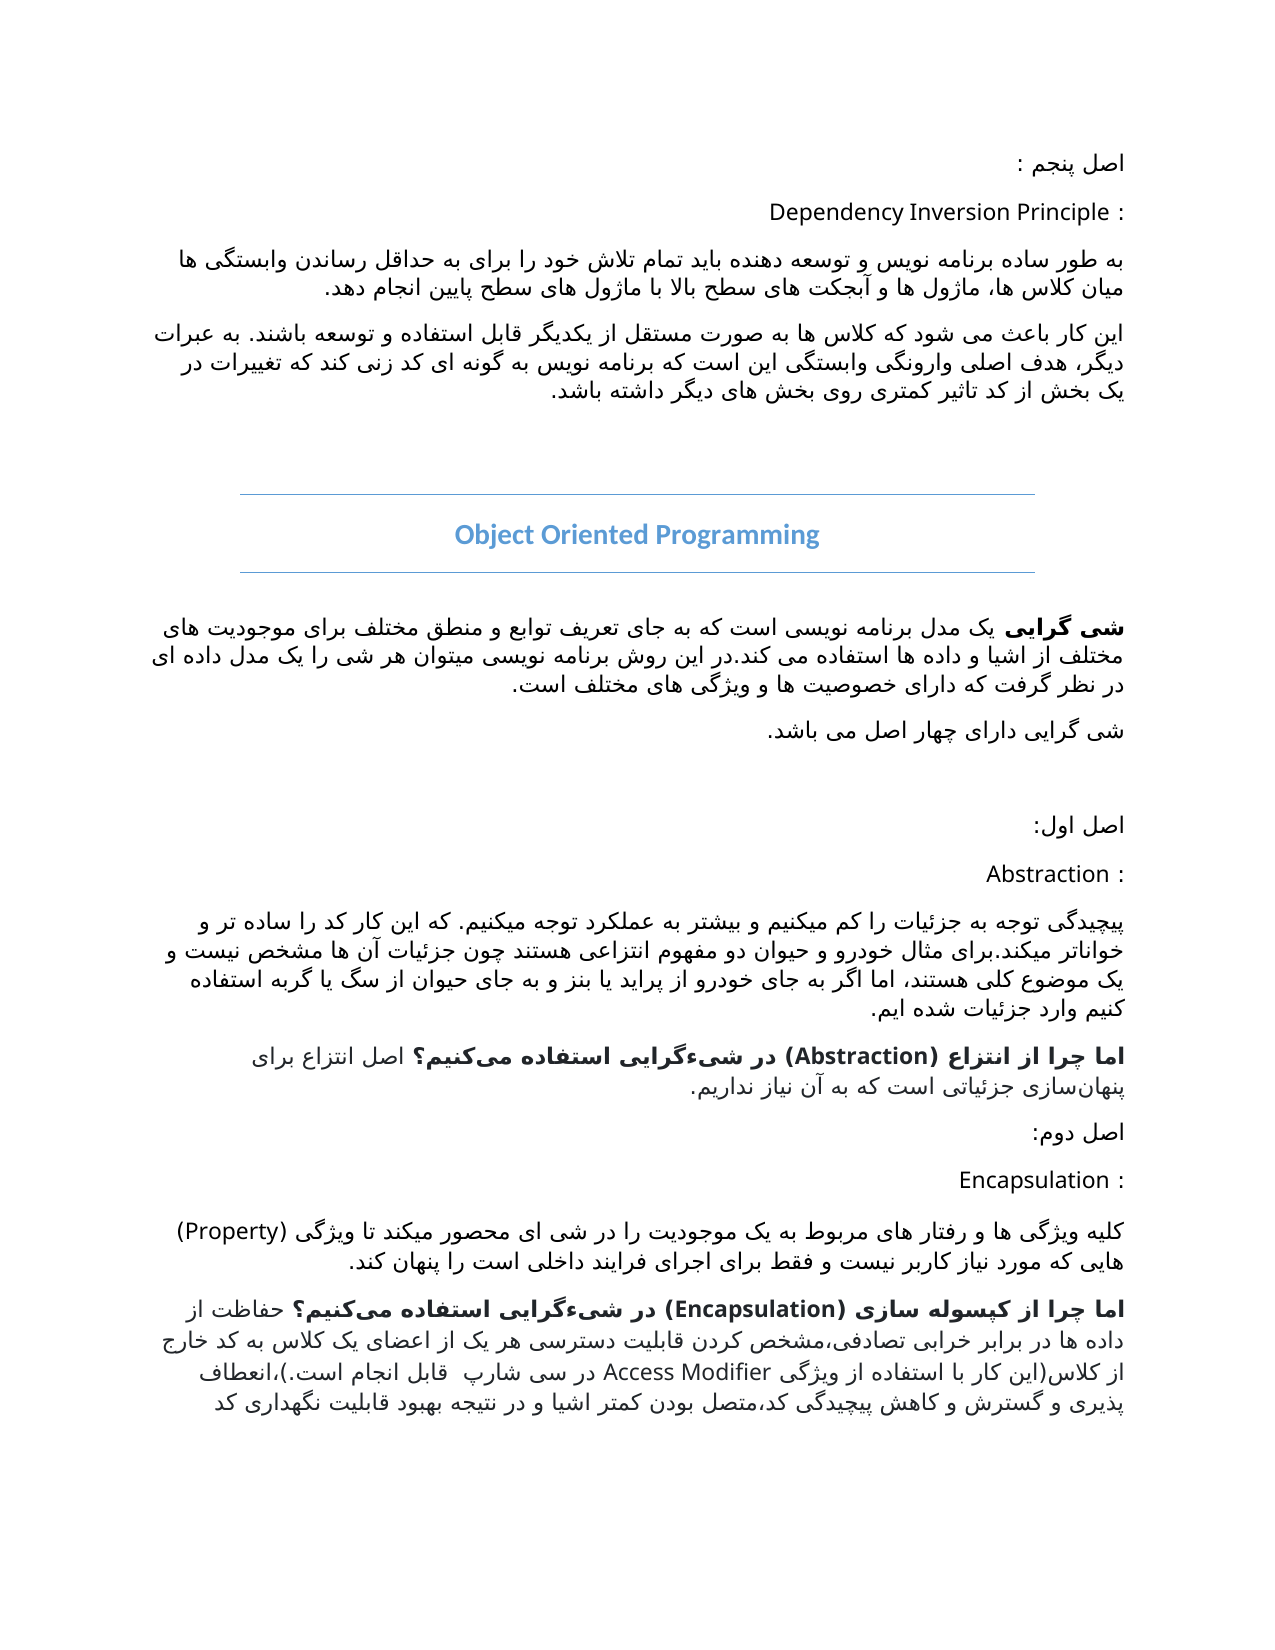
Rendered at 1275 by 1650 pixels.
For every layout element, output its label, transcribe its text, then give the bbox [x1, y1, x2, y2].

text اصل دوم: [150, 1119, 1125, 1146]
text اصل اول: [150, 813, 1125, 839]
text شی گرایی دارای چهار اصل می باشد. [150, 717, 1125, 743]
text : Dependency Inversion Principle [150, 195, 1125, 227]
text اما چرا از کپسوله سازی (Encapsulation) در شیءگرایی استفاده می‌کنیم؟ حفاظت از داده ها در برابر خرابی تصادفی،مشخص کردن قابلیت دسترسی هر یک از اعضای یک کلاس به کد خارج از کلاس(این کار با استفاده از ویژگی Access Modifier در سی شارپ قابل انجام است.)،انعطاف پذیری و گسترش و کاهش پیچیدگی کد،متصل بودن کمتر اشیا و در نتیجه بهبود قابلیت نگهداری کد [150, 1293, 1125, 1416]
text شی گرایی یک مدل برنامه نویسی است که به جای تعریف توابع و منطق مختلف برای موجودیت های مختلف از اشیا و داده ها استفاده می کند.در این روش برنامه نویسی میتوان هر شی را یک مدل داده ای در نظر گرفت که دارای خصوصیت ها و ویژگی های مختلف است. [150, 614, 1125, 698]
text پیچیدگی توجه به جزئیات را کم میکنیم و بیشتر به عملکرد توجه میکنیم. که این کار کد را ساده تر و خواناتر میکند.برای مثال خودرو و حیوان دو مفهوم انتزاعی هستند چون جزئیات آن ها مشخص نیست و یک موضوع کلی هستند، اما اگر به جای خودرو از پراید یا بنز و به جای حیوان از سگ یا گربه استفاده کنیم وارد جزئیات شده ایم. [150, 908, 1125, 1021]
text : Encapsulation [150, 1164, 1125, 1196]
text Object Oriented Programming [240, 495, 1035, 572]
text اما چرا از انتزاع (Abstraction) در شیءگرایی استفاده می‌کنیم؟ اصل انتزاع برای پنهان‌سازی جزئیاتی است که به آن نیاز نداریم. [150, 1040, 1125, 1100]
text کلیه ویژگی ها و رفتار های مربوط به یک موجودیت را در شی ای محصور میکند تا ویژگی (Property) هایی که مورد نیاز کاربر نیست و فقط برای اجرای فرایند داخلی است را پنهان کند. [150, 1215, 1125, 1275]
text اصل پنجم : [150, 150, 1125, 177]
text : Abstraction [150, 858, 1125, 889]
